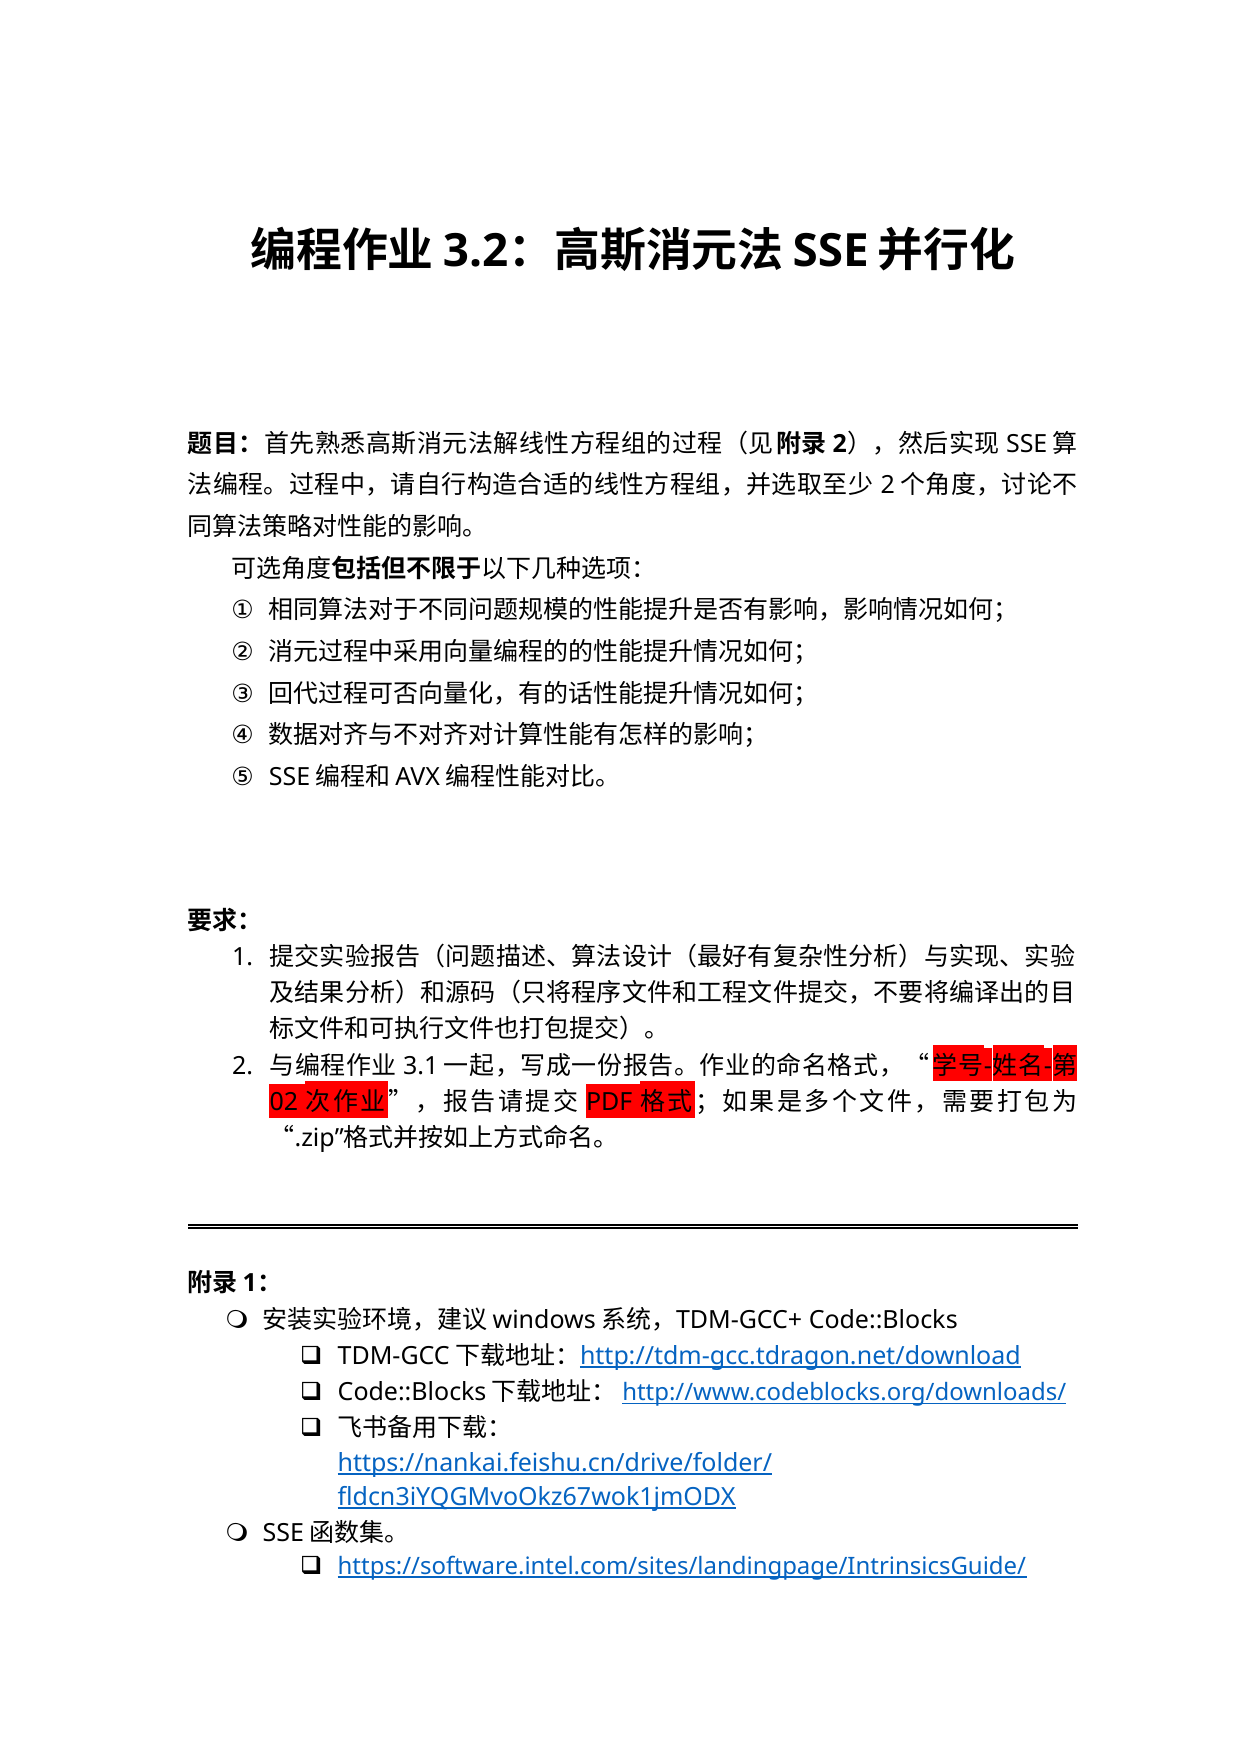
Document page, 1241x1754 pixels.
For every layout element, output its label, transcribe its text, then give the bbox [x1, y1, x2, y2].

list 相同算法对于不同问题规模的性能提升是否有影响，影响情况如何； [231, 590, 1078, 626]
text 要求： [187, 900, 1078, 936]
text https://nankai.feishu.cn/drive/folder/fldcn3iYQGMvoOkz67wok1jmODX [337, 1444, 1078, 1512]
list SSE编程和AVX编程性能对比。 [231, 756, 1078, 793]
subtitle 编程作业3.2：高斯消元法SSE并行化 [187, 197, 1078, 295]
list Code::Blocks下载地址： http://www.codeblocks.org/downloads/ [300, 1372, 1078, 1408]
text 附录1： [187, 1263, 1078, 1299]
list https://software.intel.com/sites/landingpage/IntrinsicsGuide/ [300, 1548, 1078, 1581]
list 可选角度包括但不限于以下几种选项： [187, 548, 1078, 584]
list 提交实验报告（问题描述、算法设计（最好有复杂性分析）与实现、实验及结果分析）和源码（只将程序文件和工程文件提交，不要将编译出的目标文件和可执行文件也打包提交）。 [232, 936, 1078, 1045]
list 安装实验环境，建议windows系统，TDM-GCC+ Code::Blocks [225, 1299, 1078, 1335]
list 回代过程可否向量化，有的话性能提升情况如何； [231, 673, 1078, 709]
list 消元过程中采用向量编程的的性能提升情况如何； [231, 631, 1078, 668]
list TDM-GCC下载地址：http://tdm-gcc.tdragon.net/download [300, 1335, 1078, 1372]
list 题目：首先熟悉高斯消元法解线性方程组的过程（见附录2），然后实现SSE算法编程。过程中，请自行构造合适的线性方程组，并选取至少2个角度，讨论不同算法策略对性能的影响。 [187, 423, 1078, 543]
list 数据对齐与不对齐对计算性能有怎样的影响； [231, 715, 1078, 751]
list 飞书备用下载： [300, 1408, 1078, 1444]
list SSE函数集。 [225, 1512, 1078, 1548]
list 与编程作业3.1一起，写成一份报告。作业的命名格式，“学号-姓名-第02次作业”，报告请提交PDF格式；如果是多个文件，需要打包为“.zip”格式并按如上方式命名。 [232, 1045, 1078, 1154]
